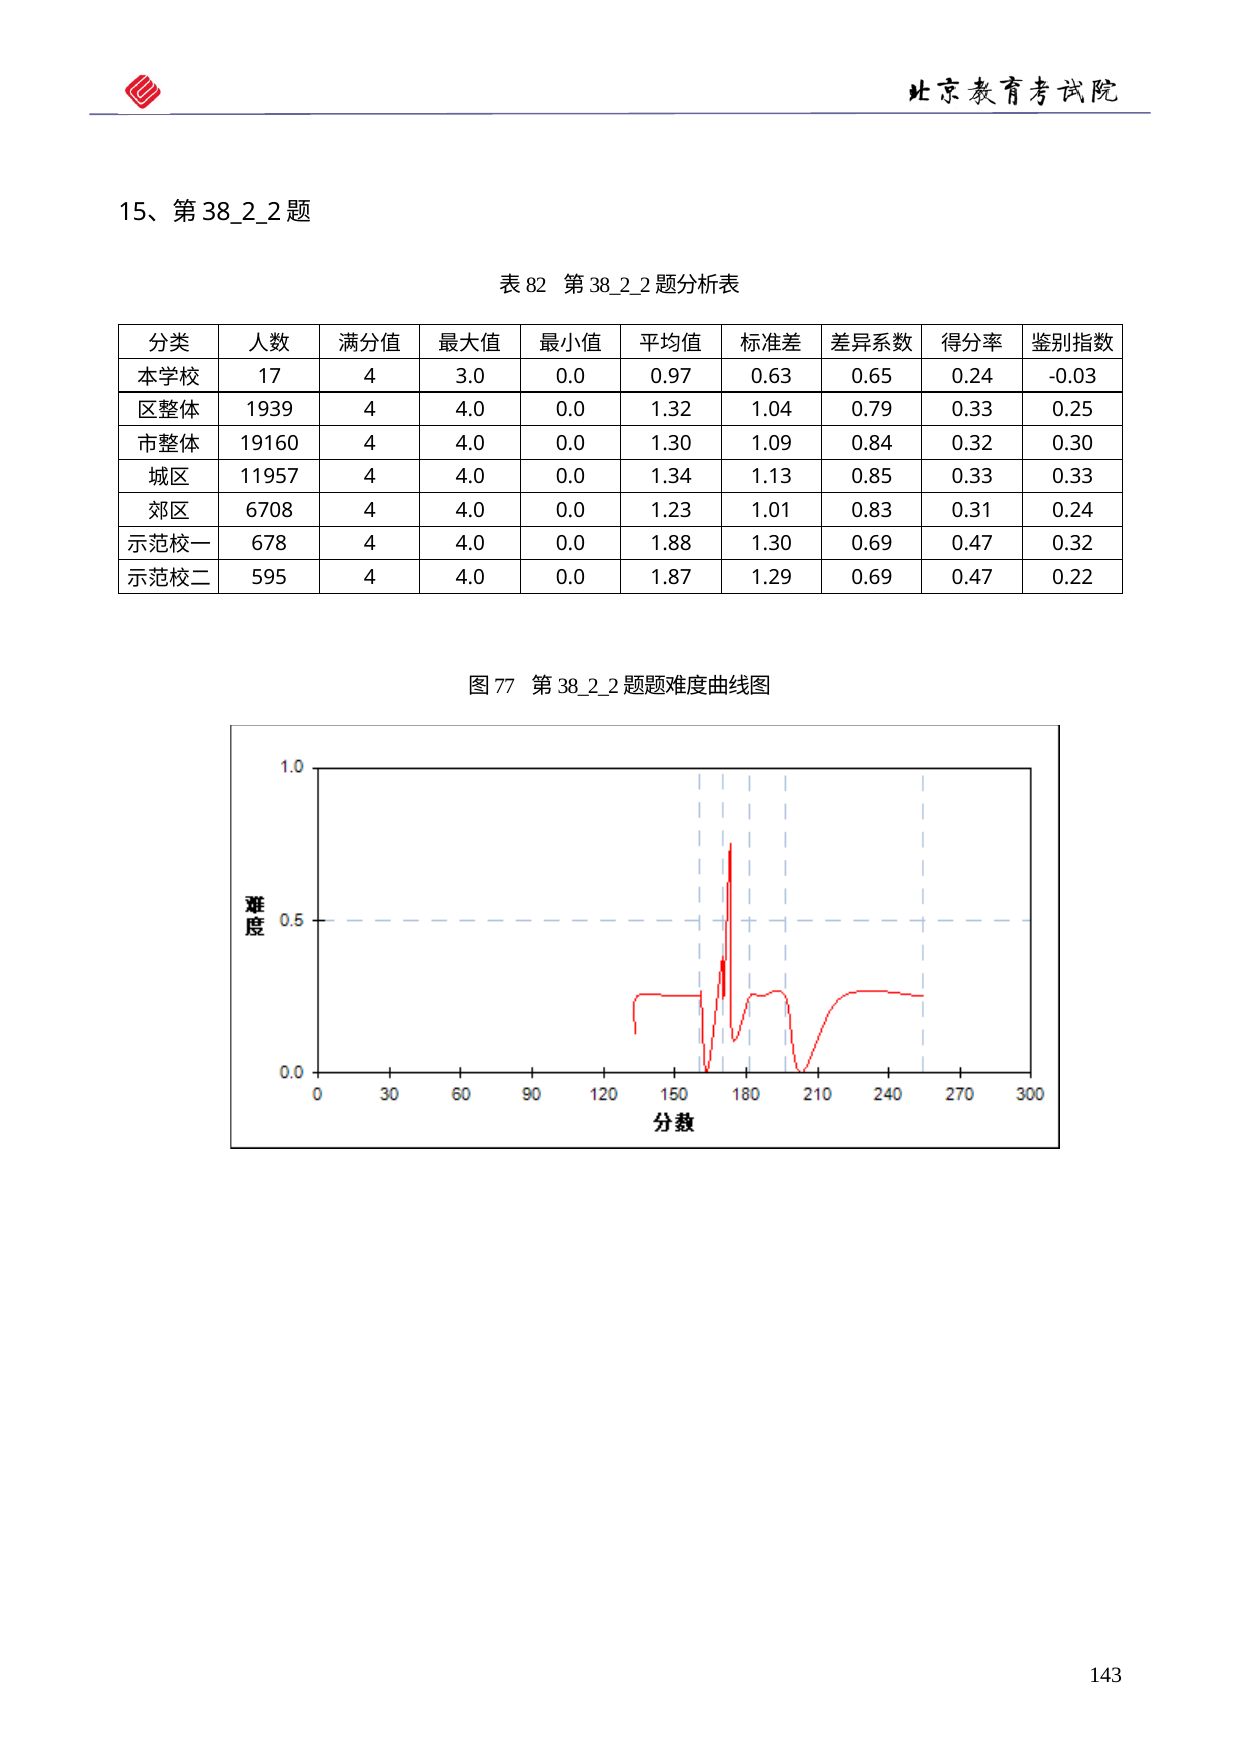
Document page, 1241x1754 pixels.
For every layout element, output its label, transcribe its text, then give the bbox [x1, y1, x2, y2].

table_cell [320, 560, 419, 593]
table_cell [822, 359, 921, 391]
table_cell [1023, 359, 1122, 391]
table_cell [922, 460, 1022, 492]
picture [230, 725, 1060, 1149]
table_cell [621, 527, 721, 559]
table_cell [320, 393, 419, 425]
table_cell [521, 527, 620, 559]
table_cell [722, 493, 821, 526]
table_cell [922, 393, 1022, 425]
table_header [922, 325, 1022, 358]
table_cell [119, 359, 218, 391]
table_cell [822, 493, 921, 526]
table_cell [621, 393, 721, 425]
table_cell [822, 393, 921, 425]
title 第38_2_2题 [118, 177, 1122, 242]
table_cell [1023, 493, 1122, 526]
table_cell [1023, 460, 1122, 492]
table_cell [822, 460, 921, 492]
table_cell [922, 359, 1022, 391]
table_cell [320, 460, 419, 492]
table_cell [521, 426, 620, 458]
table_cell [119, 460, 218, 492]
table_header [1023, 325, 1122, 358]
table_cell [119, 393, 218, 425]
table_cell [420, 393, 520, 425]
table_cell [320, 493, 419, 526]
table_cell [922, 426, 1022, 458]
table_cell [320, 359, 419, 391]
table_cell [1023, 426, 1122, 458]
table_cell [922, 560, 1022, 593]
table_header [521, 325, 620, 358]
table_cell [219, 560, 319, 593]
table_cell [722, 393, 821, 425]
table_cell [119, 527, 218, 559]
text 图 77 第38_2_2题题难度曲线图 [118, 667, 1122, 700]
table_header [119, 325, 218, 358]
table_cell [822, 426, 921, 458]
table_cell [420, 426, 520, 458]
picture [118, 71, 170, 114]
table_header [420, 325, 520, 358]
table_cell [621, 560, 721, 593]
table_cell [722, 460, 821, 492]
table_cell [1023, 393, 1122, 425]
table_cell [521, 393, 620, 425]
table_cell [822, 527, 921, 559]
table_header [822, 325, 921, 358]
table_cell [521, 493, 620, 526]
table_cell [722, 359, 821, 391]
text 表 82 第38_2_2题分析表 [118, 267, 1122, 299]
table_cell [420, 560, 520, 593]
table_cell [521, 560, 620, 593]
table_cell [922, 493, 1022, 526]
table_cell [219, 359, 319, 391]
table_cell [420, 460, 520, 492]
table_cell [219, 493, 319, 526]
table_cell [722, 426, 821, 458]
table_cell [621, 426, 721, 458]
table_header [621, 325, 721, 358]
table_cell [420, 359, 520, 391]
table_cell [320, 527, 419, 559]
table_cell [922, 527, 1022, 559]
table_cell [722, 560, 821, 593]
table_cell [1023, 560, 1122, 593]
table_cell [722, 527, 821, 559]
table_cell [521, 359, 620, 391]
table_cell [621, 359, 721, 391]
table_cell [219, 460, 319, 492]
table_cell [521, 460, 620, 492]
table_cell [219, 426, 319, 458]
picture [909, 71, 1123, 108]
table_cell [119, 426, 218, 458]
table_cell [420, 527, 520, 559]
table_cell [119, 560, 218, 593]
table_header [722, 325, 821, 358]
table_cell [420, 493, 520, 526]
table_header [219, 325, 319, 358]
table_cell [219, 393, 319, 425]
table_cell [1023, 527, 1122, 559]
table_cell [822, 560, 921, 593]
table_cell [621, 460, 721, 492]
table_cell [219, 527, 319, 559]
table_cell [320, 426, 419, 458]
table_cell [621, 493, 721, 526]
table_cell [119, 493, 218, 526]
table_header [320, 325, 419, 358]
